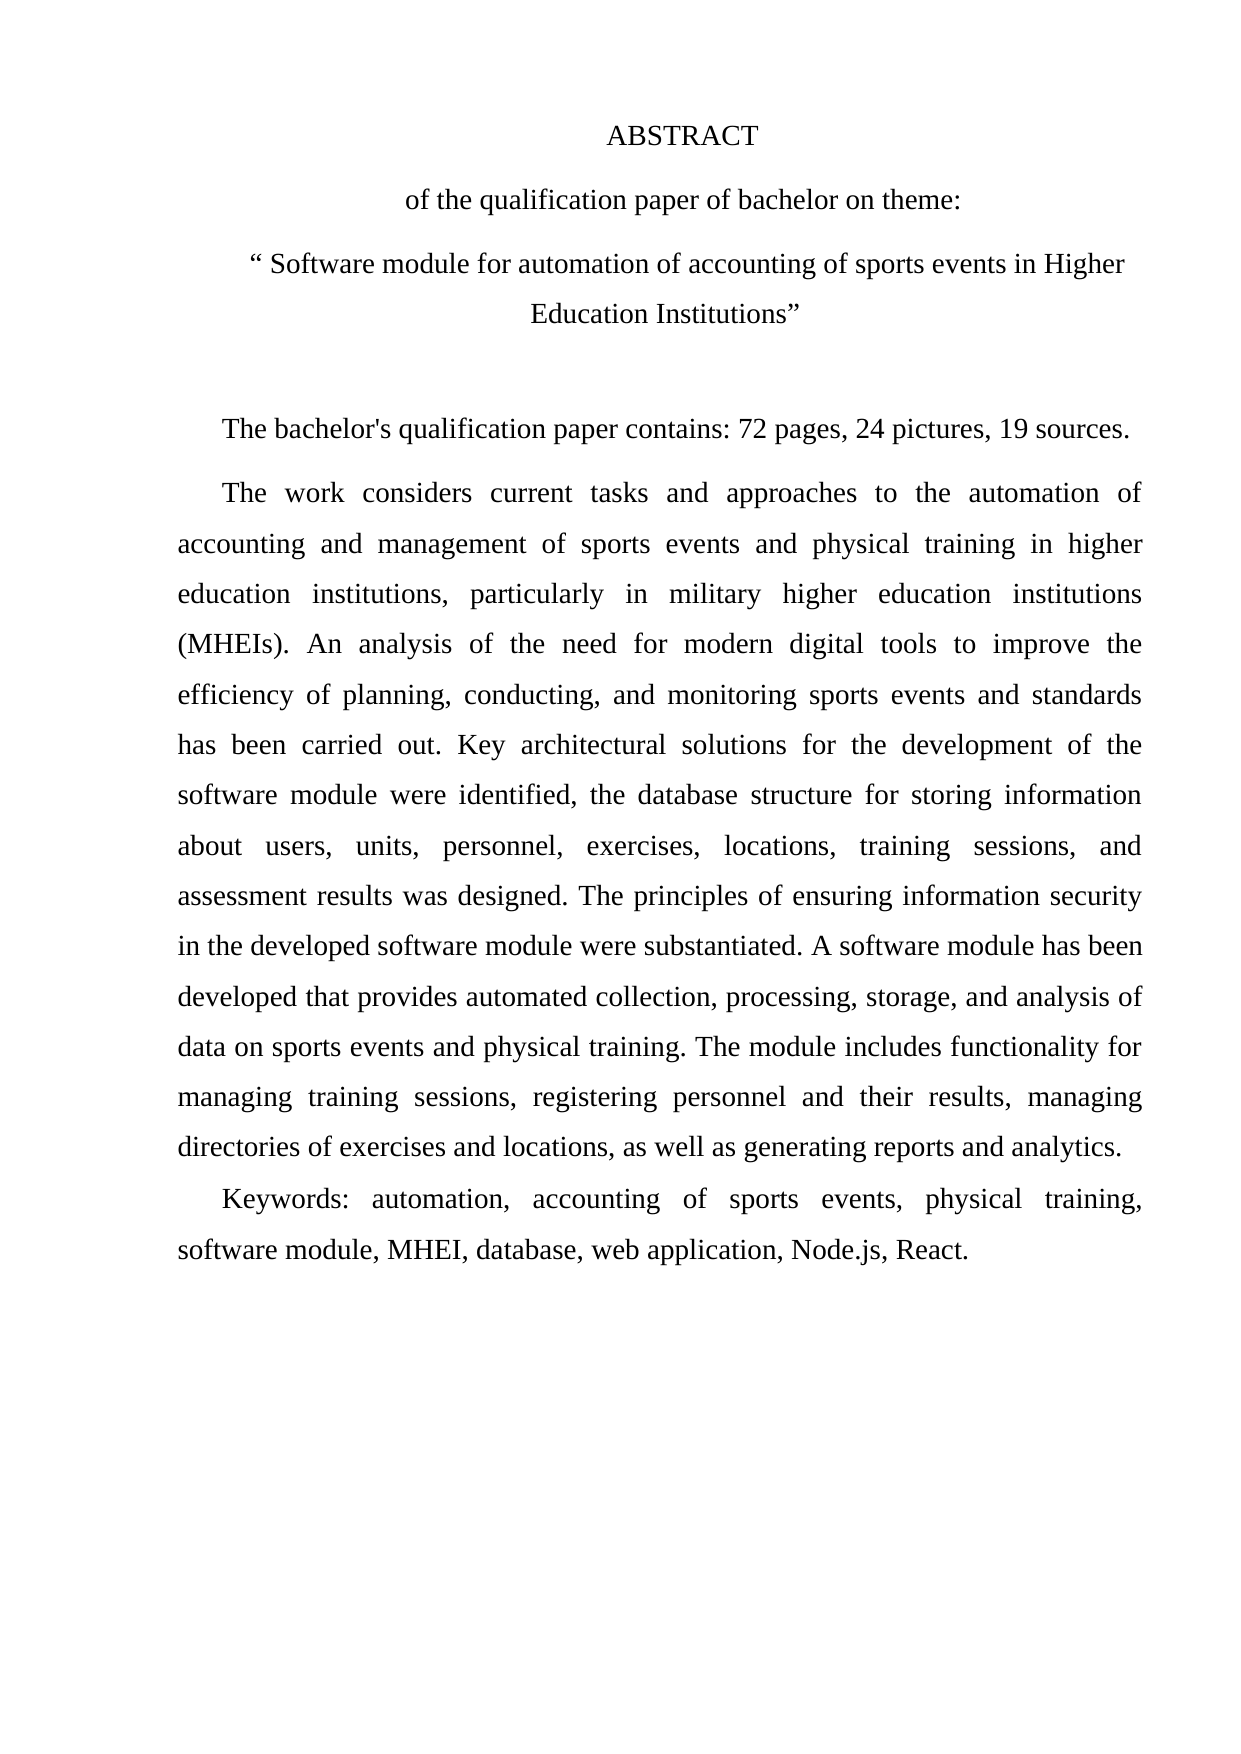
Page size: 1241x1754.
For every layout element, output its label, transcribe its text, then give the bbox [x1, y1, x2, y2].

text The work considers current tasks and approaches to the automation of accounting and management of sports events and physical training in higher education institutions, particularly in military higher education institutions (MHEIs). An analysis of the need for modern digital tools to improve the efficiency of planning, conducting, and monitoring sports events and standards has been carried out. Key architectural solutions for the development of the software module were identified, the database structure for storing information about users, units, personnel, exercises, locations, training sessions, and assessment results was designed. The principles of ensuring information security in the developed software module were substantiated. A software module has been developed that provides automated collection, processing, storage, and analysis of data on sports events and physical training. The module includes functionality for managing training sessions, registering personnel and their results, managing directories of exercises and locations, as well as generating reports and analytics. [177, 476, 1143, 1163]
text Keywords: automation, accounting of sports events, physical training, software module, MHEI, database, web application, Node.js, React. [177, 1181, 1143, 1265]
text ABSTRACT [177, 118, 1143, 152]
text The bachelor's qualification paper contains: 72 pages, 24 pictures, 19 sources. [177, 411, 1146, 444]
text “ Software module for automation of accounting of sports events in Higher Education Institutions” [178, 246, 1152, 330]
text of the qualification paper of bachelor on theme: [178, 182, 1144, 216]
